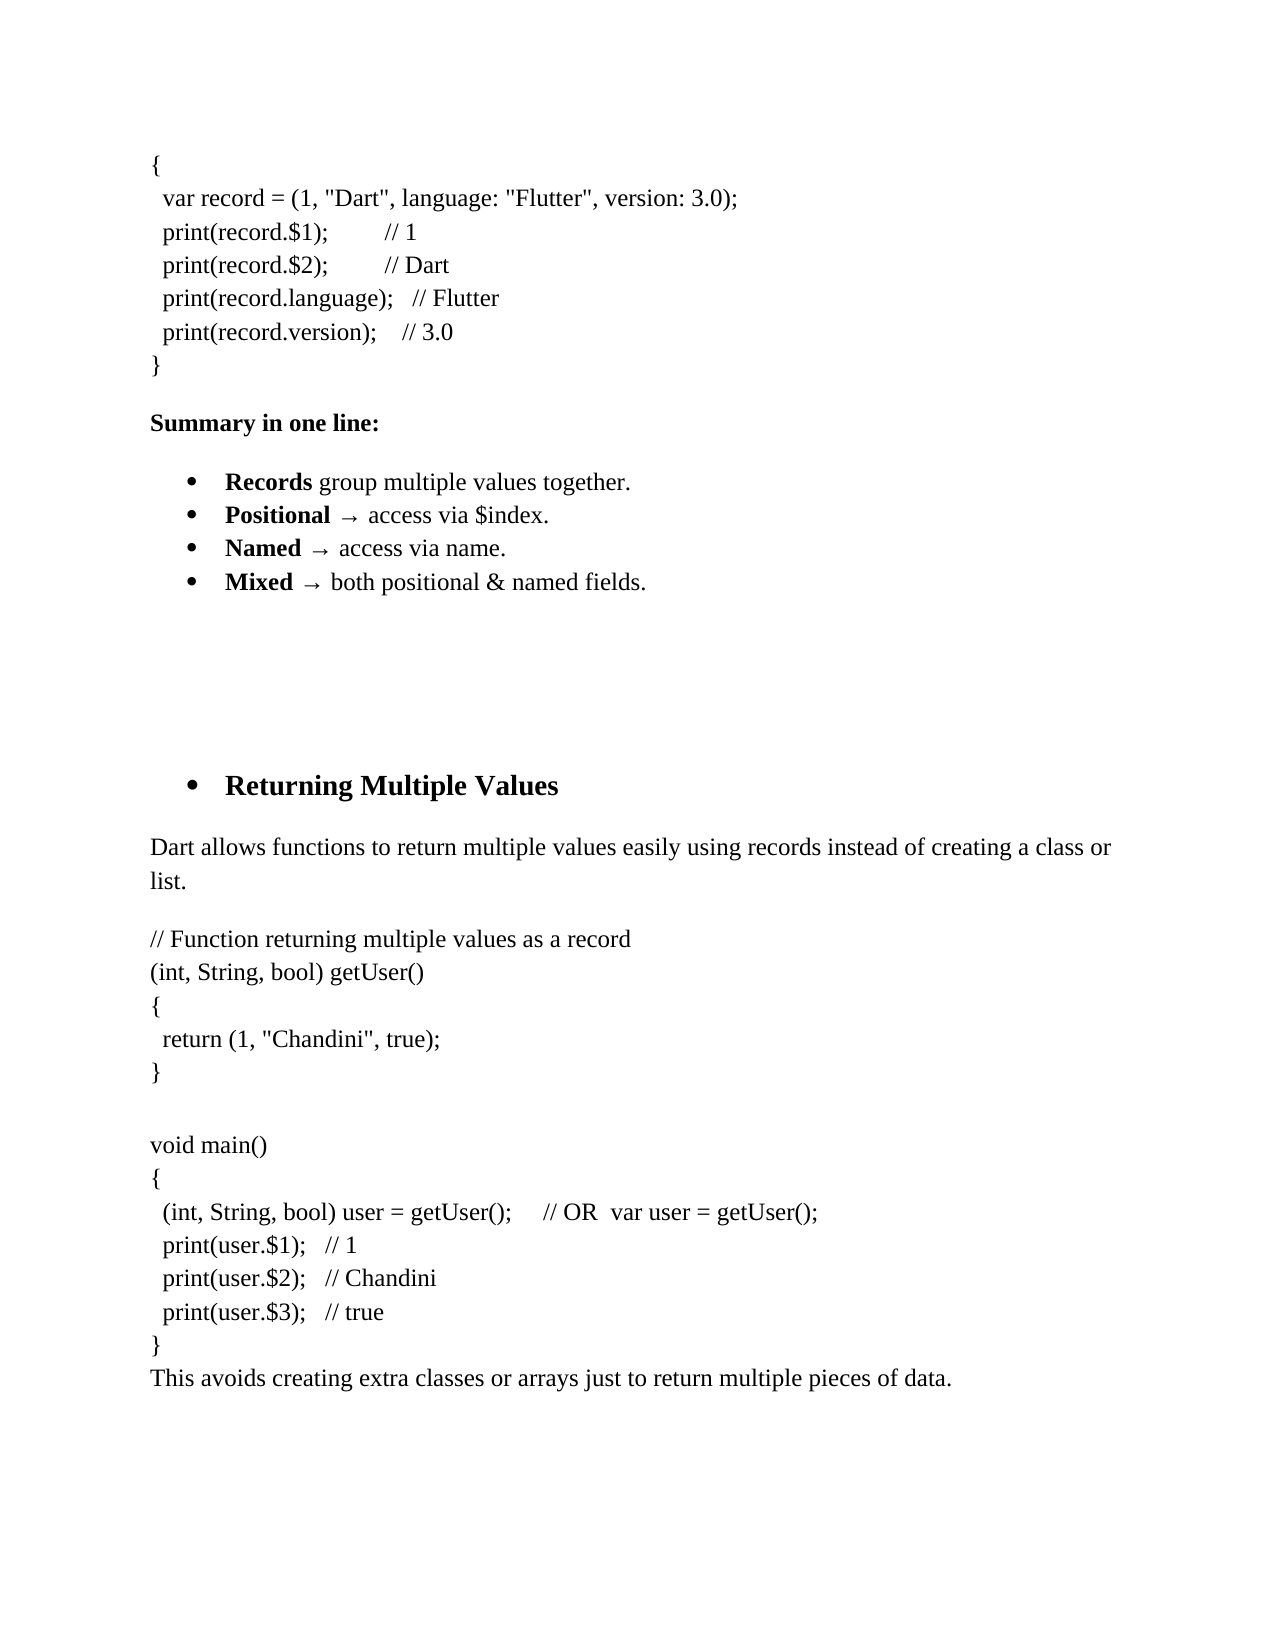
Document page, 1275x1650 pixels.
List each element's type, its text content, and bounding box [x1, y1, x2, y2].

text { (int, String, bool) user = getUser(); // OR var user = getUser(); print(user.$1); // 1 print(user.$2); // Chandini print(user.$3); // true } This avoids creating extra classes or arrays just to return multiple pieces of data. [150, 1163, 1125, 1392]
list Records group multiple values together. [187, 467, 1125, 495]
list Returning Multiple Values [187, 768, 1125, 802]
text Dart allows functions to return multiple values easily using records instead of creating a class or list. [150, 832, 1125, 894]
list Named → access via name. [187, 533, 1125, 562]
text // Function returning multiple values as a record (int, String, bool) getUser() [150, 924, 1125, 986]
text { var record = (1, "Dart", language: "Flutter", version: 3.0); print(record.$1); // 1 print(record.$2); // Dart print(record.language); // Flutter print(record.version); // 3.0 } [150, 150, 1125, 379]
text { return (1, "Chandini", true); } void main() [150, 991, 1125, 1159]
text Summary in one line: [150, 408, 1125, 437]
list Mixed → both positional & named fields. [187, 567, 1125, 595]
list Positional → access via $index. [187, 500, 1125, 529]
